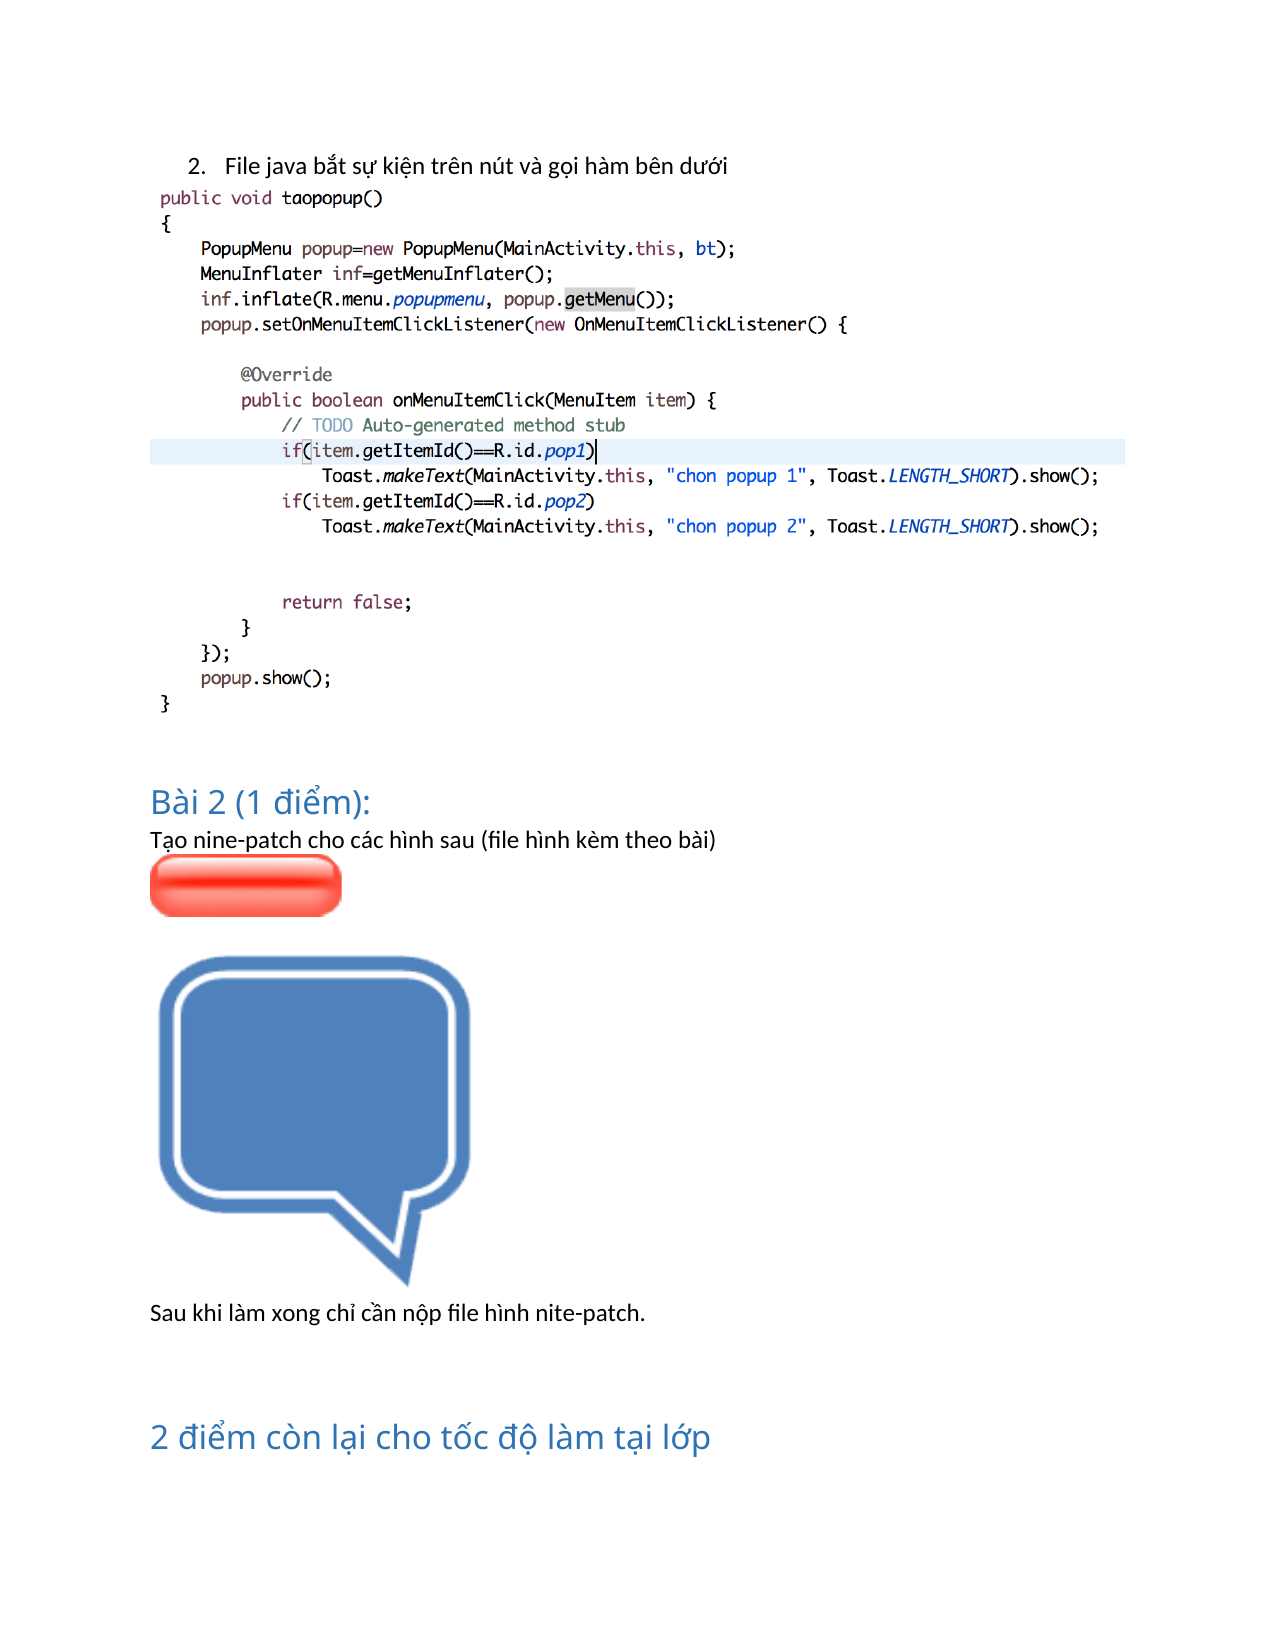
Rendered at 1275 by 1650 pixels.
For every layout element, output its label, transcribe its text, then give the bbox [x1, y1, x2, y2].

subtitle 2 điểm còn lại cho tốc độ làm tại lớp [150, 1414, 1125, 1459]
text Tạo nine-patch cho các hình sau (file hình kèm theo bài) [150, 824, 1125, 854]
picture [150, 180, 1125, 723]
subtitle Bài 2 (1 điểm): [150, 778, 1125, 824]
text Sau khi làm xong chỉ cần nộp file hình nite-patch. [150, 1297, 1125, 1328]
list File java bắt sự kiện trên nút và gọi hàm bên dưới [187, 150, 1125, 180]
picture [150, 854, 342, 917]
picture [150, 947, 482, 1298]
